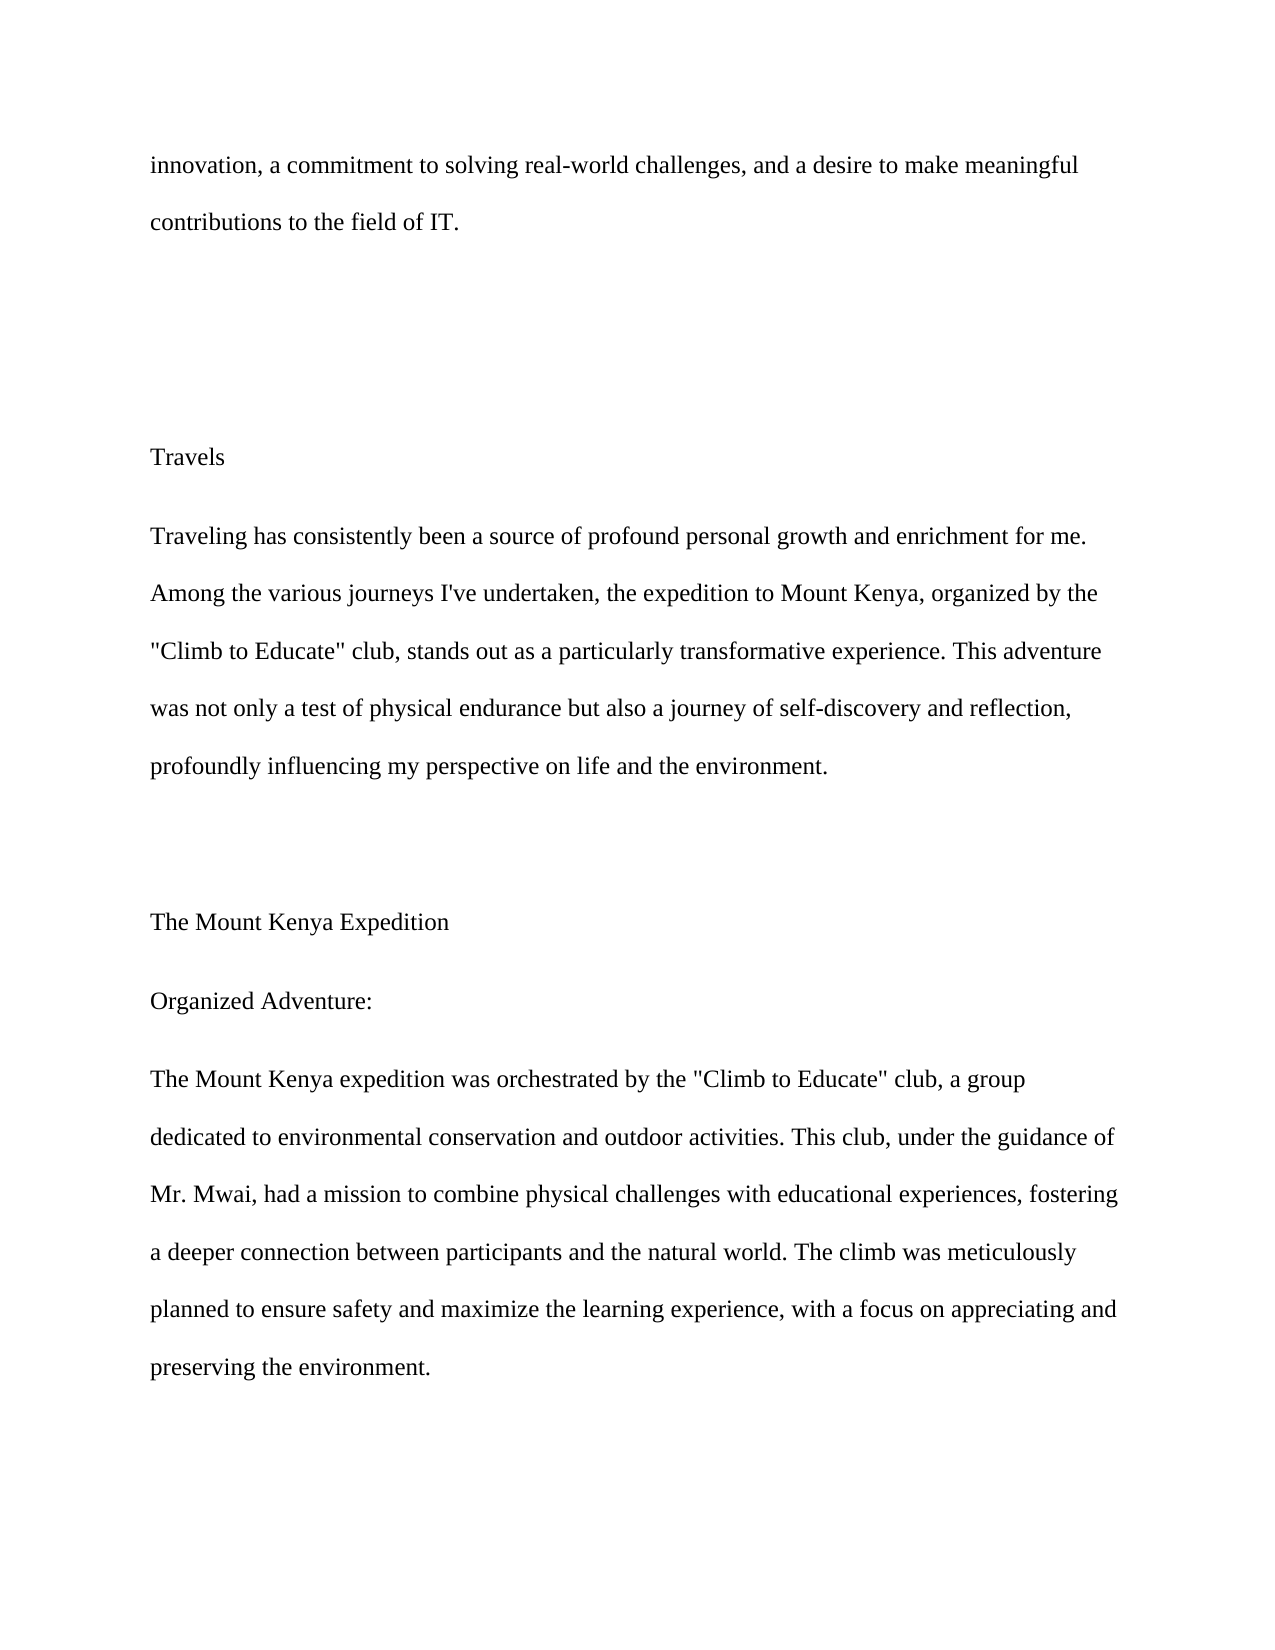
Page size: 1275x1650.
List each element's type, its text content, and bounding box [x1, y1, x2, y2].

text The Mount Kenya expedition was orchestrated by the "Climb to Educate" club, a group dedicated to environmental conservation and outdoor activities. This club, under the guidance of Mr. Mwai, had a mission to combine physical challenges with educational experiences, fostering a deeper connection between participants and the natural world. The climb was meticulously planned to ensure safety and maximize the learning experience, with a focus on appreciating and preserving the environment. [150, 1064, 1125, 1380]
text Travels [150, 442, 1125, 471]
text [150, 150, 1125, 236]
text The Mount Kenya Expedition [150, 907, 1125, 936]
text Organized Adventure: [150, 986, 1125, 1014]
text Traveling has consistently been a source of profound personal growth and enrichment for me. Among the various journeys I've undertaken, the expedition to Mount Kenya, organized by the "Climb to Educate" club, stands out as a particularly transformative experience. This adventure was not only a test of physical endurance but also a journey of self-discovery and reflection, profoundly influencing my perspective on life and the environment. [150, 521, 1125, 779]
